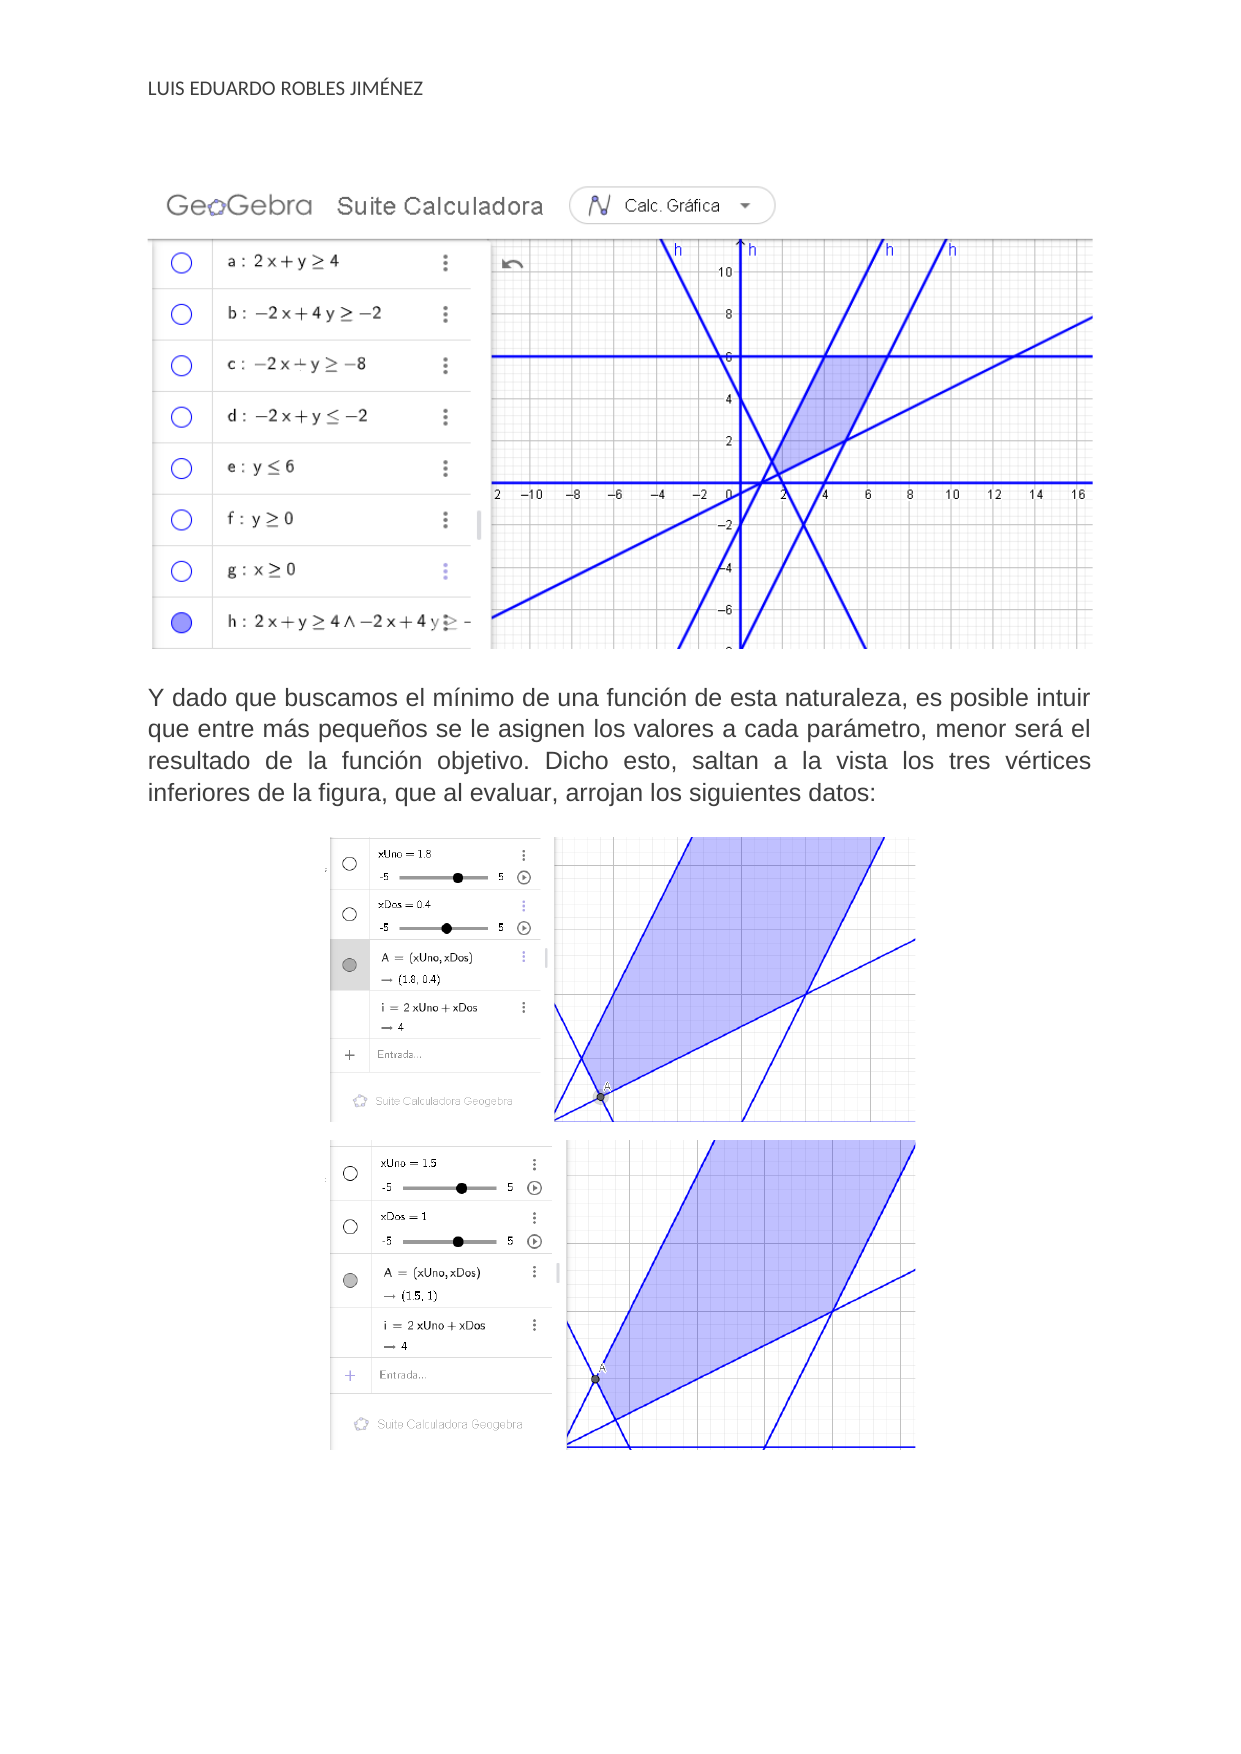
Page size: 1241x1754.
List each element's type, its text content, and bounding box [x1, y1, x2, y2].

text Y dado que buscamos el mínimo de una función de esta naturaleza, es posible intuir que entre más pequeños se le asignen los valores a cada parámetro, menor será el resultado de la función objetivo. Dicho esto, saltan a la vista los tres vértices inferiores de la figura, que al evaluar, arrojan los siguientes datos: [148, 683, 1093, 806]
picture [325, 1140, 916, 1450]
picture [325, 837, 916, 1122]
picture [147, 177, 1093, 649]
